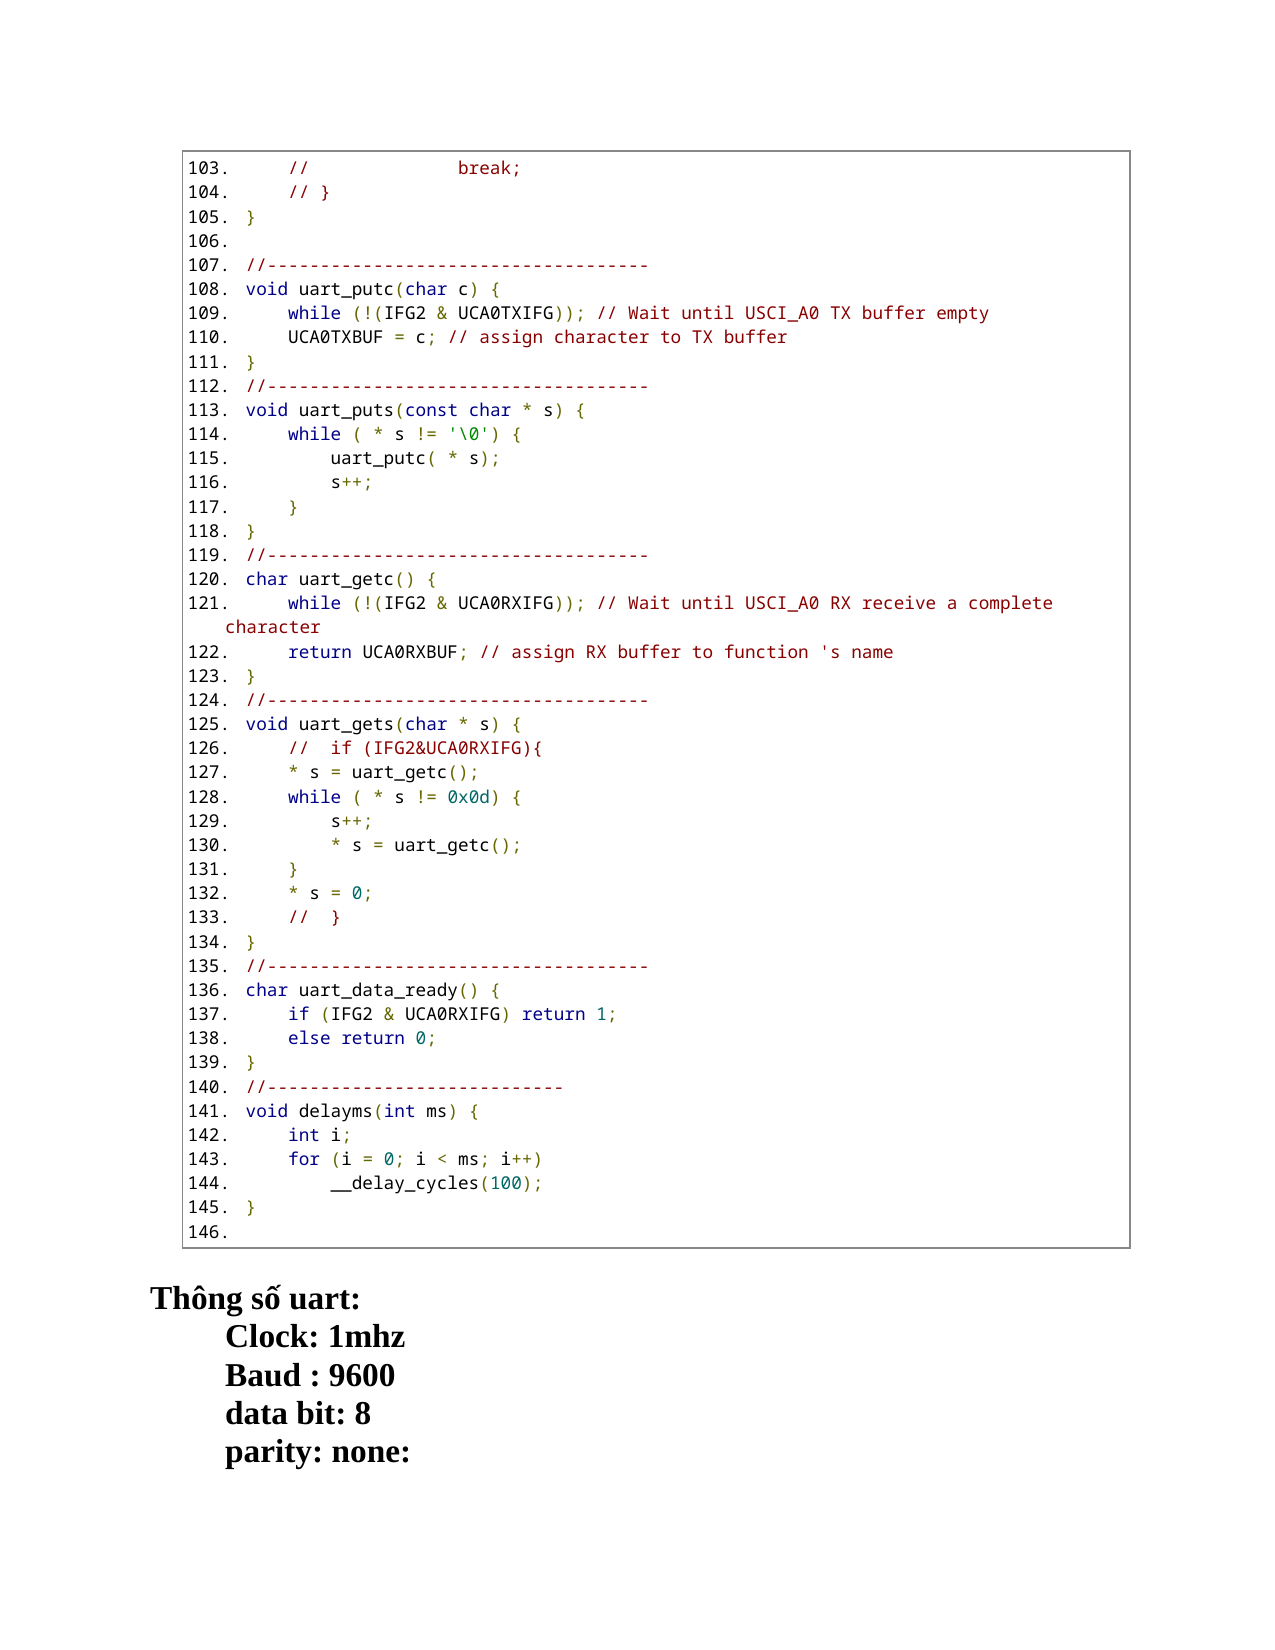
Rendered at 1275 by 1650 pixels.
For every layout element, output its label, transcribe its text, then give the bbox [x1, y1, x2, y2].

list void uart_puts(const char * s) { [183, 392, 1129, 416]
list } [183, 512, 1129, 537]
list // break; [183, 152, 1129, 174]
list UCA0TXBUF = c; // assign character to TX buffer [183, 319, 1129, 343]
list while (!(IFG2 & UCA0RXIFG)); // Wait until USCI_A0 RX receive a complete character [183, 585, 1129, 633]
list void delayms(int ms) { [183, 1092, 1129, 1117]
list while ( * s != '\0') { [183, 416, 1129, 440]
list * s = uart_getc(); [183, 827, 1129, 851]
list //------------------------------------ [183, 367, 1129, 392]
list } [183, 923, 1129, 947]
list //---------------------------- [183, 1068, 1129, 1092]
list s++; [183, 802, 1129, 827]
list } [183, 657, 1129, 682]
list } [183, 198, 1129, 228]
text Thông số uart: [150, 1278, 1125, 1316]
list } [183, 1189, 1129, 1219]
text data bit: 8 [150, 1393, 1125, 1431]
list } [183, 343, 1129, 367]
list else return 0; [183, 1020, 1129, 1044]
list //------------------------------------ [183, 247, 1129, 271]
list } [183, 851, 1129, 875]
list //------------------------------------ [183, 537, 1129, 561]
list int i; [183, 1117, 1129, 1141]
text Clock: 1mhz [150, 1316, 1125, 1355]
list __delay_cycles(100); [183, 1165, 1129, 1189]
list //------------------------------------ [183, 947, 1129, 972]
list // if (IFG2&UCA0RXIFG){ [183, 730, 1129, 754]
list return UCA0RXBUF; // assign RX buffer to function 's name [183, 633, 1129, 657]
list char uart_data_ready() { [183, 972, 1129, 996]
list while (!(IFG2 & UCA0TXIFG)); // Wait until USCI_A0 TX buffer empty [183, 295, 1129, 319]
text Baud : 9600 [150, 1355, 1125, 1393]
list for (i = 0; i < ms; i++) [183, 1141, 1129, 1165]
list * s = uart_getc(); [183, 754, 1129, 778]
list void uart_gets(char * s) { [183, 706, 1129, 730]
list * s = 0; [183, 875, 1129, 899]
list if (IFG2 & UCA0RXIFG) return 1; [183, 996, 1129, 1020]
list } [183, 488, 1129, 512]
list while ( * s != 0x0d) { [183, 778, 1129, 802]
list uart_putc( * s); [183, 440, 1129, 464]
list s++; [183, 464, 1129, 488]
text parity: none: [150, 1431, 1125, 1470]
list // } [183, 899, 1129, 923]
list // } [183, 174, 1129, 198]
list char uart_getc() { [183, 561, 1129, 585]
list } [183, 1044, 1129, 1068]
list void uart_putc(char c) { [183, 271, 1129, 295]
list //------------------------------------ [183, 682, 1129, 706]
